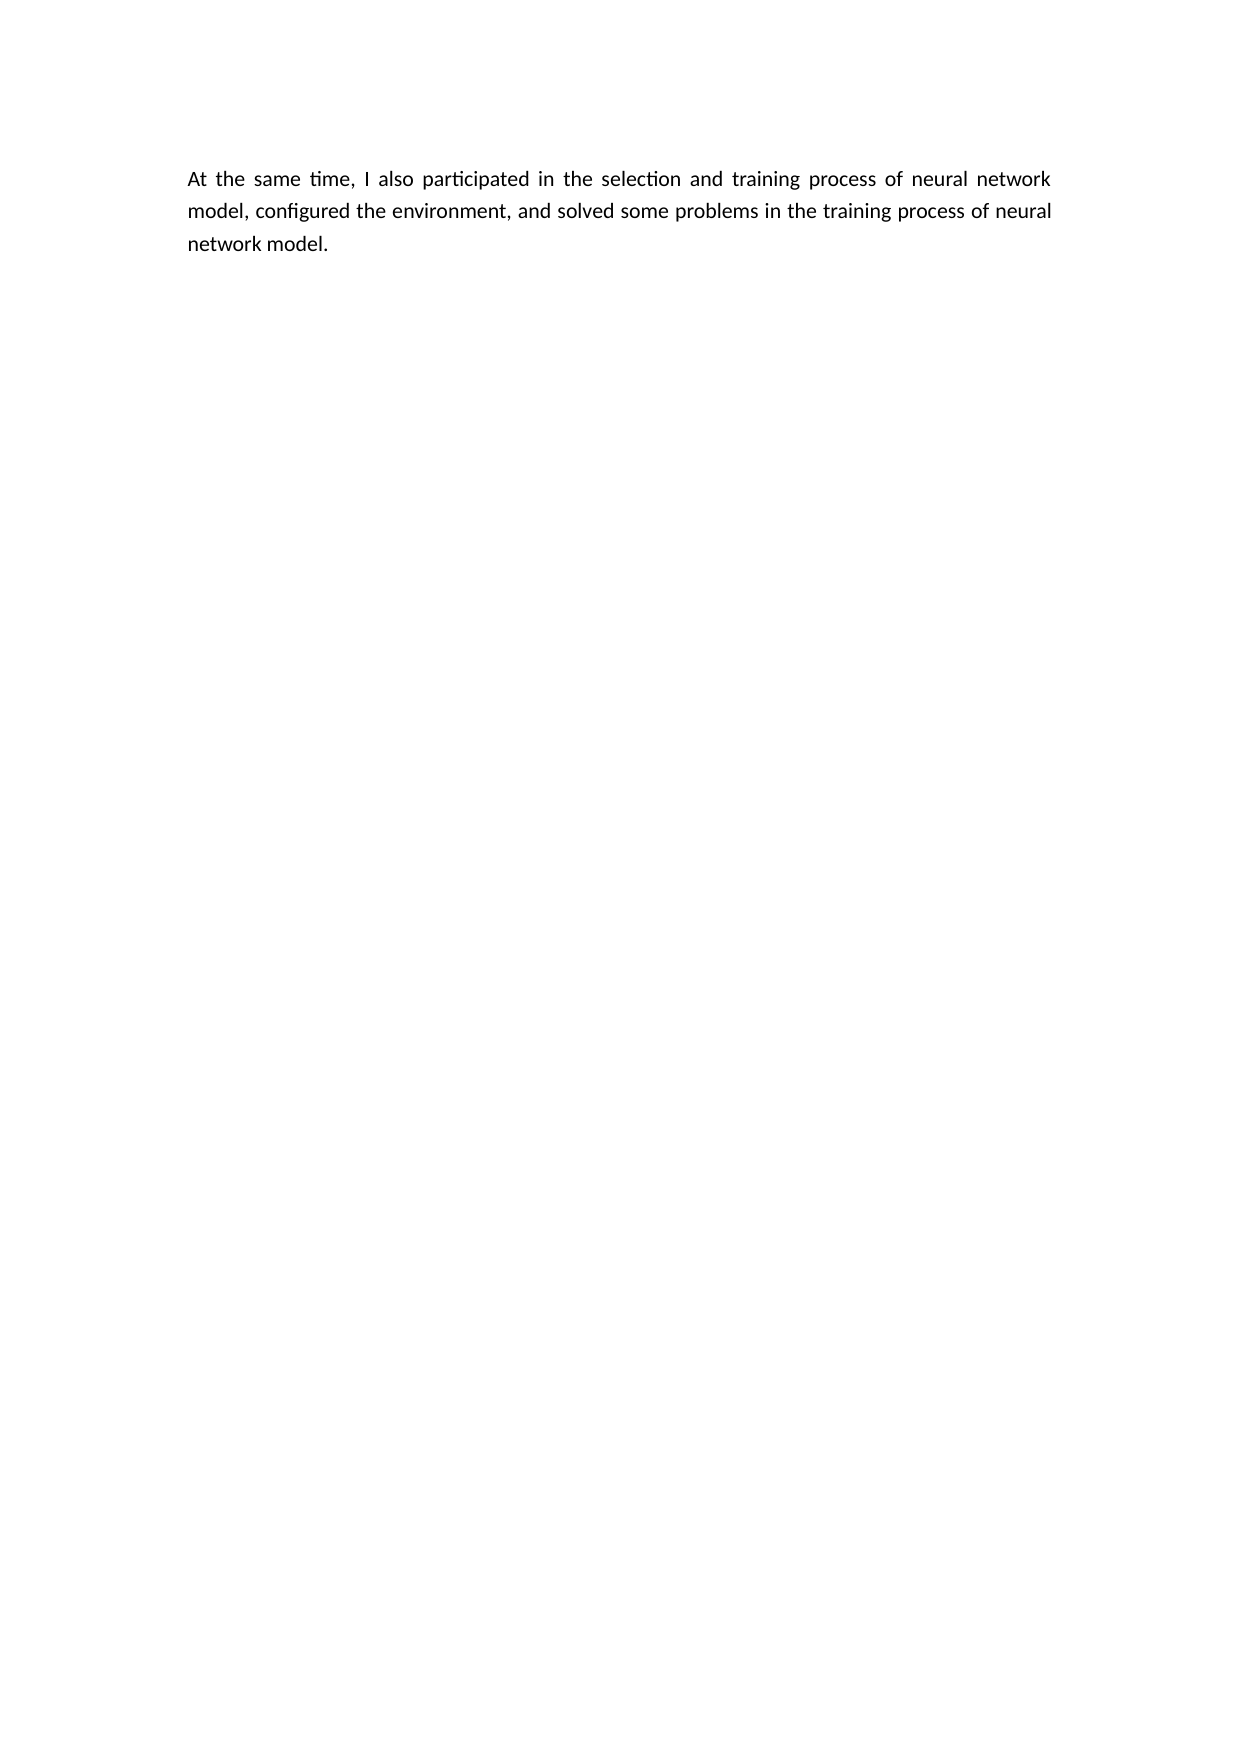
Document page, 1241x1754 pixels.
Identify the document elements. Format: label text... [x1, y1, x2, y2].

text At the same time, I also participated in the selection and training process of neural network model, configured the environment, and solved some problems in the training process of neural network model. [187, 162, 1053, 259]
